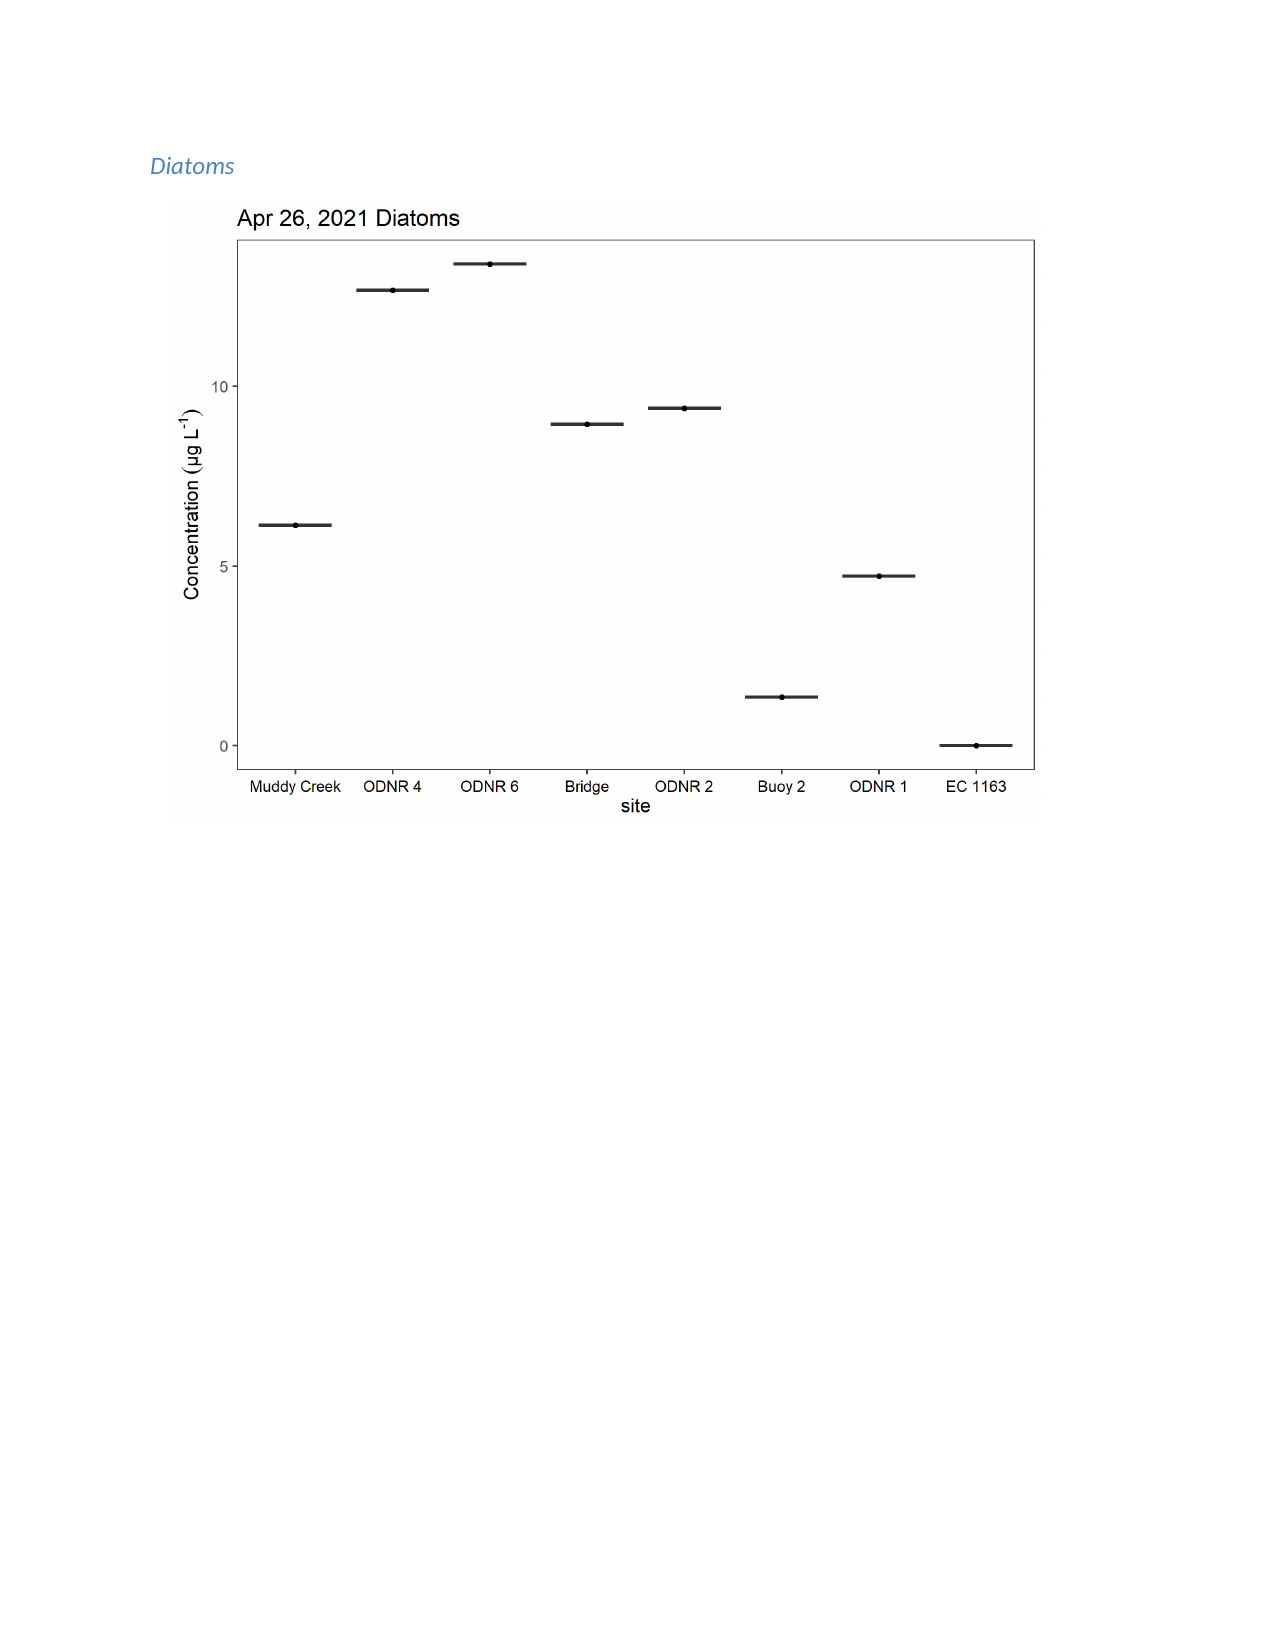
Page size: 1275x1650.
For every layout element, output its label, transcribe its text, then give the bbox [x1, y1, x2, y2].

subtitle Diatoms [150, 150, 1125, 181]
picture [168, 199, 1044, 825]
